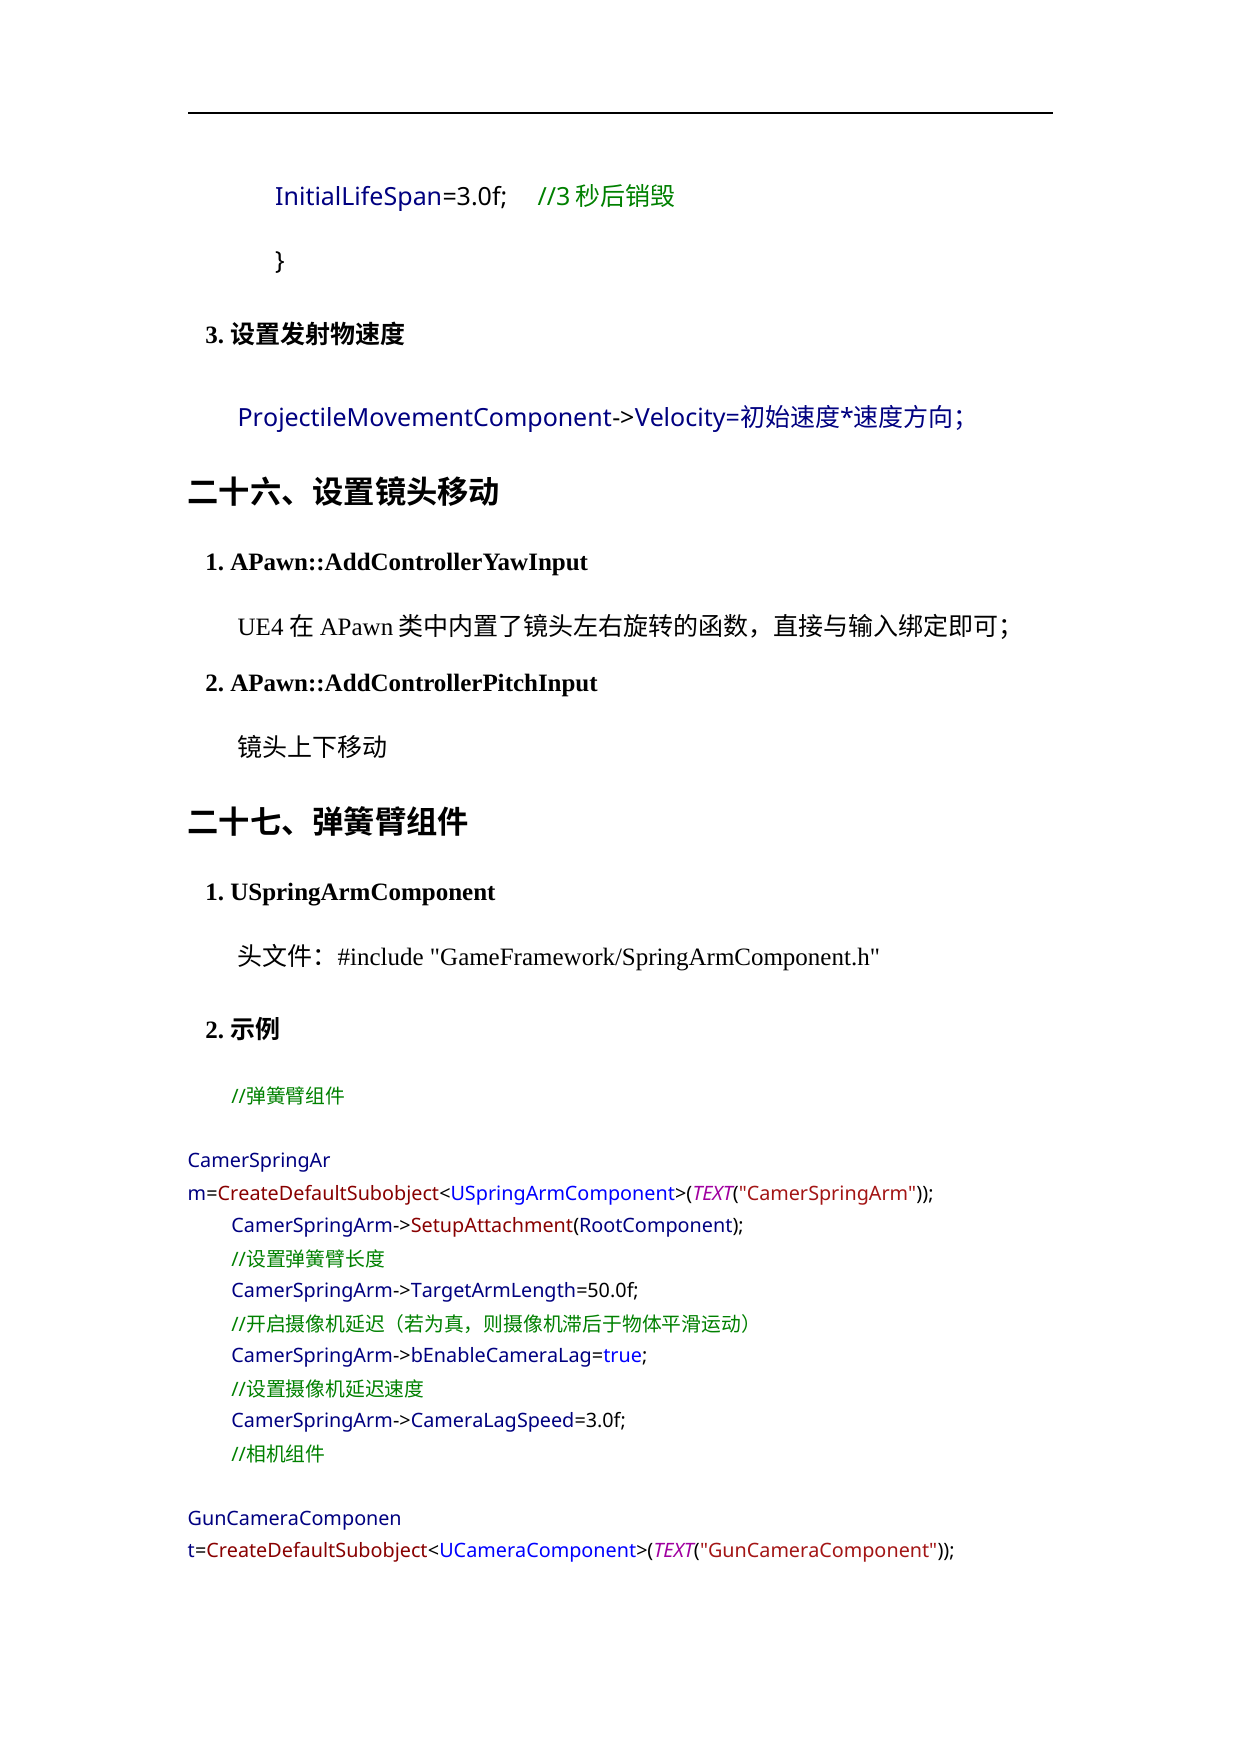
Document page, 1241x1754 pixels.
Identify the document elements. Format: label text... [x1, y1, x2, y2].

text //弹簧臂组件 [187, 1079, 1053, 1111]
text GunCameraComponent=CreateDefaultSubobject<UCameraComponent>(TEXT("GunCameraComponent")); [187, 1469, 1053, 1566]
text CamerSpringArm->bEnableCameraLag=true; [187, 1339, 1053, 1371]
subtitle 设置镜头移动 [187, 458, 1053, 523]
text CamerSpringArm=CreateDefaultSubobject<USpringArmComponent>(TEXT("CamerSpringArm")); [187, 1111, 1053, 1209]
text CamerSpringArm->TargetArmLength=50.0f; [187, 1274, 1053, 1306]
text //相机组件 [187, 1436, 1053, 1469]
text //开启摄像机延迟（若为真，则摄像机滞后于物体平滑运动） [187, 1306, 1053, 1339]
subtitle 设置发射物速度 [205, 300, 1053, 365]
text 头文件：#include "GameFramework/SpringArmComponent.h" [187, 922, 1053, 987]
subtitle APawn::AddControllerYawInput [205, 545, 1053, 578]
text } [187, 227, 1053, 292]
text UE4 在APawn类中内置了镜头左右旋转的函数，直接与输入绑定即可； [187, 592, 1053, 657]
text InitialLifeSpan=3.0f; //3秒后销毁 [187, 162, 1053, 227]
text ProjectileMovementComponent->Velocity=初始速度*速度方向； [187, 383, 1053, 448]
text CamerSpringArm->SetupAttachment(RootComponent); [187, 1209, 1053, 1241]
text CamerSpringArm->CameraLagSpeed=3.0f; [187, 1404, 1053, 1436]
text //设置弹簧臂长度 [187, 1241, 1053, 1274]
subtitle USpringArmComponent [205, 875, 1053, 907]
subtitle 弹簧臂组件 [187, 787, 1053, 852]
subtitle 示例 [205, 996, 1053, 1061]
subtitle APawn::AddControllerPitchInput [205, 666, 1053, 699]
text //设置摄像机延迟速度 [187, 1371, 1053, 1404]
text 镜头上下移动 [187, 713, 1053, 778]
